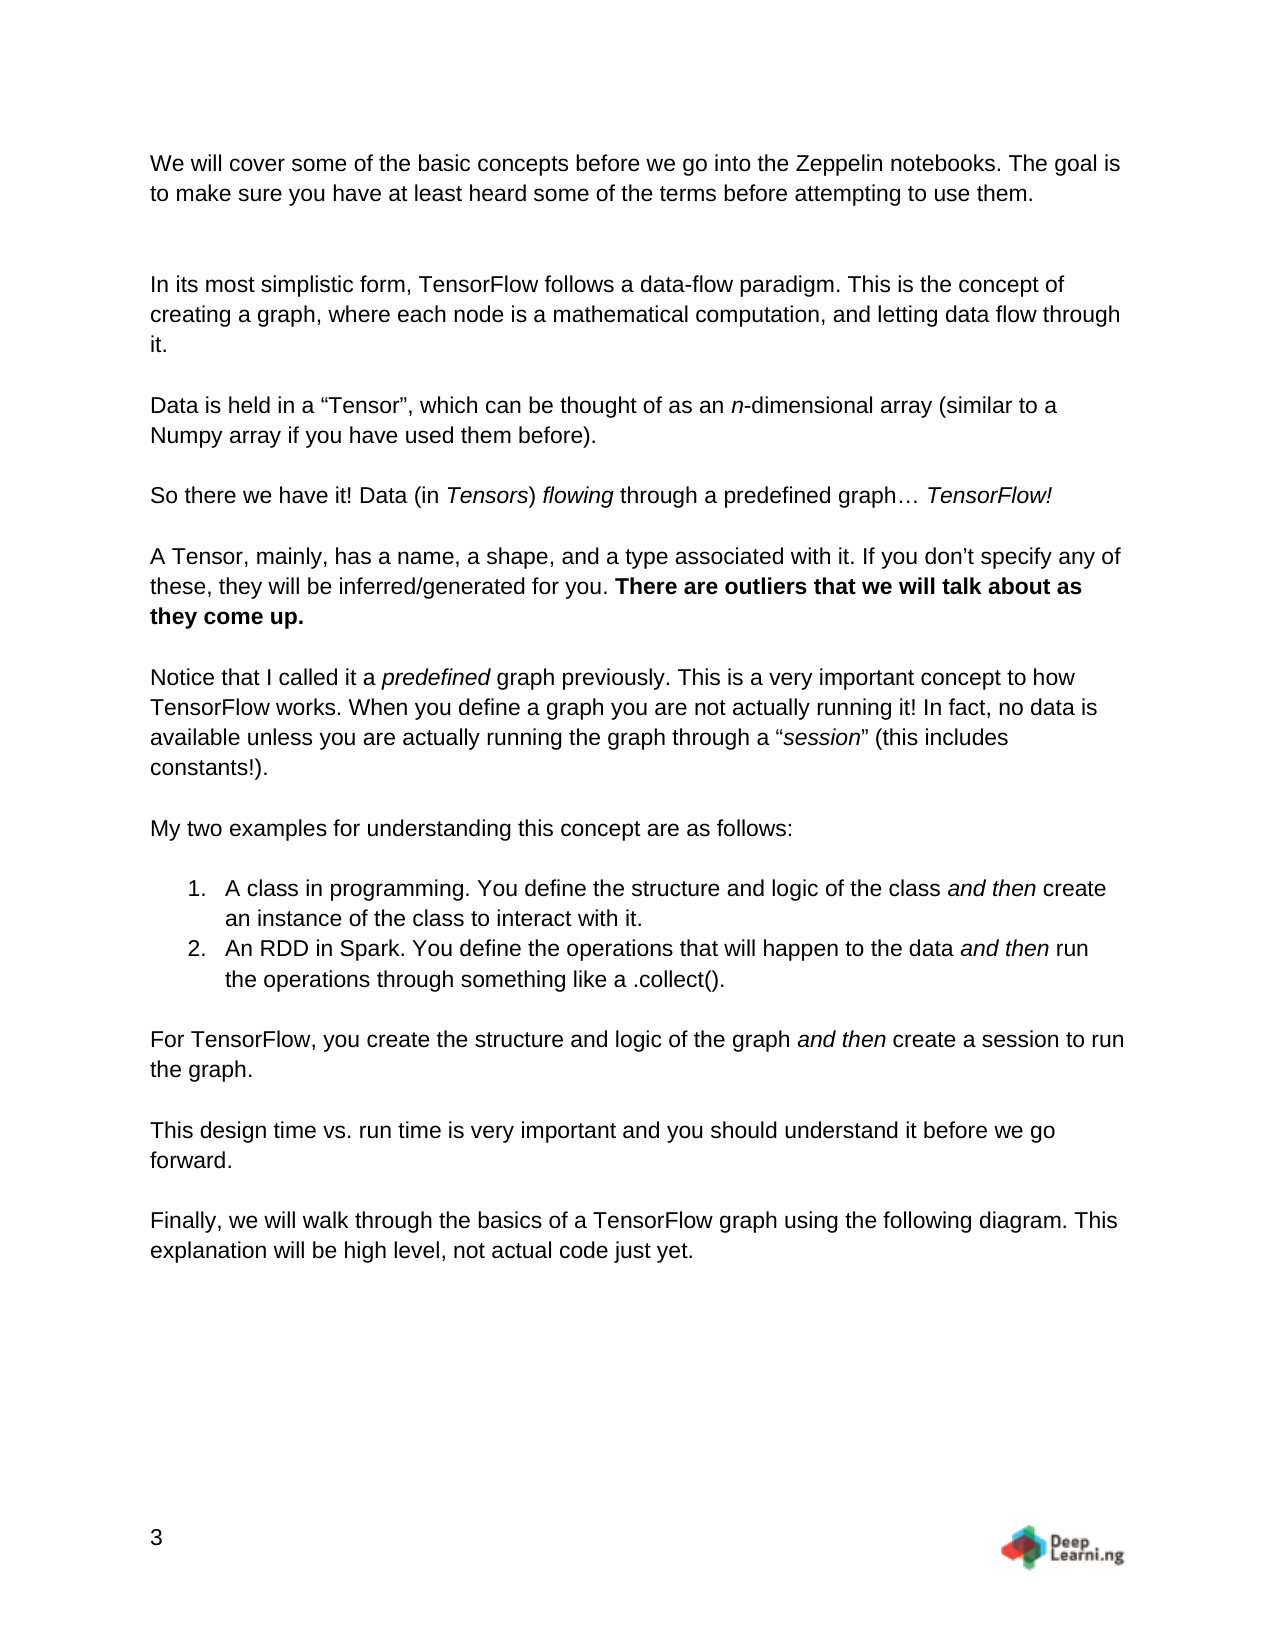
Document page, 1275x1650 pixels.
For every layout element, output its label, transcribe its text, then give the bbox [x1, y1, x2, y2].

text Notice that I called it a predefined graph previously. This is a very important concept to how TensorFlow works. When you define a graph you are not actually running it! In fact, no data is available unless you are actually running the graph through a “session” (this includes constants!). [150, 663, 1125, 781]
text We will cover some of the basic concepts before we go into the Zeppelin notebooks. The goal is to make sure you have at least heard some of the terms before attempting to use them. [150, 150, 1125, 207]
text This design time vs. run time is very important and you should understand it before we go forward. [150, 1117, 1125, 1173]
text A Tensor, mainly, has a name, a shape, and a type associated with it. If you don’t specify any of these, they will be inferred/generated for you. There are outliers that we will talk about as they come up. [150, 543, 1125, 629]
text Finally, we will walk through the basics of a TensorFlow graph using the following diagram. This explanation will be high level, not actual code just yet. [150, 1207, 1125, 1264]
text Data is held in a “Tensor”, which can be thought of as an n-dimensional array (similar to a Numpy array if you have used them before). [150, 392, 1125, 448]
text So there we have it! Data (in Tensors) flowing through a predefined graph… TensorFlow! [150, 482, 1125, 509]
text In its most simplistic form, TensorFlow follows a data-flow paradigm. This is the concept of creating a graph, where each node is a mathematical computation, and letting data flow through it. [150, 271, 1125, 358]
list A class in programming. You define the structure and logic of the class and then create an instance of the class to interact with it. [187, 875, 1125, 932]
text My two examples for understanding this concept are as follows: [150, 814, 1125, 841]
picture [1000, 1524, 1125, 1572]
text For TensorFlow, you create the structure and logic of the graph and then create a session to run the graph. [150, 1026, 1125, 1083]
list An RDD in Spark. You define the operations that will happen to the data and then run the operations through something like a .collect(). [187, 935, 1125, 992]
